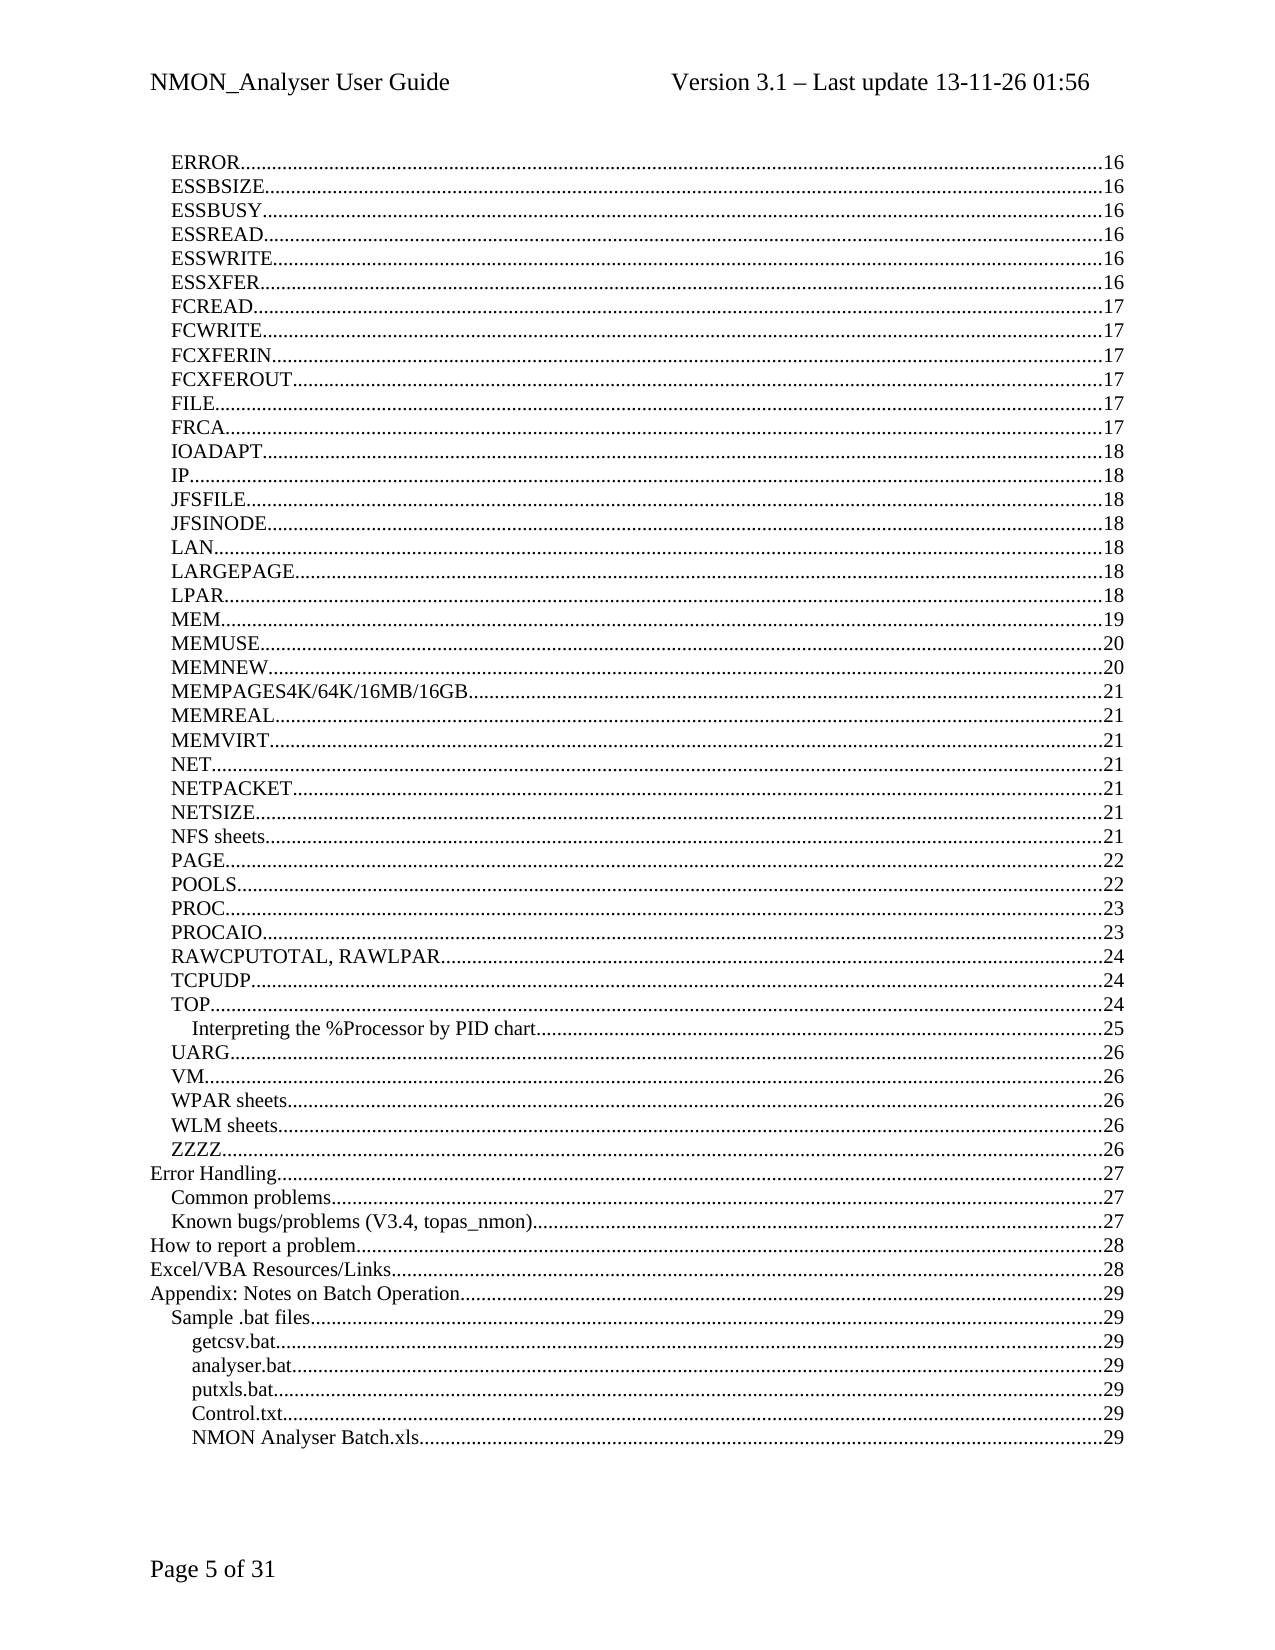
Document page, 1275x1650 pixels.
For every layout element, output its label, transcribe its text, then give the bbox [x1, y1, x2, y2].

text ESSWRITE 16 [171, 246, 1125, 270]
text Error Handling 27 [150, 1161, 1125, 1185]
text MEMNEW 20 [171, 655, 1125, 679]
text NFS sheets 21 [171, 824, 1125, 848]
text TOP 24 [171, 992, 1125, 1016]
text Appendix: Notes on Batch Operation 29 [150, 1281, 1125, 1305]
text putxls.bat 29 [192, 1377, 1125, 1401]
text LAN 18 [171, 535, 1125, 559]
text ZZZZ 26 [171, 1137, 1125, 1161]
text MEMPAGES4K/64K/16MB/16GB 21 [171, 679, 1125, 703]
text MEMVIRT 21 [171, 727, 1125, 752]
text FCWRITE 17 [171, 318, 1125, 342]
text ERROR 16 [171, 150, 1125, 174]
text Known bugs/problems (V3.4, topas_nmon) 27 [171, 1209, 1125, 1233]
text ESSBSIZE 16 [171, 174, 1125, 198]
text MEMREAL 21 [171, 703, 1125, 727]
text FCXFERIN 17 [171, 342, 1125, 367]
text LARGEPAGE 18 [171, 559, 1125, 583]
text Excel/VBA Resources/Links 28 [150, 1257, 1125, 1281]
text FILE 17 [171, 391, 1125, 415]
text How to report a problem 28 [150, 1233, 1125, 1257]
text Control.txt 29 [192, 1401, 1125, 1425]
text WPAR sheets 26 [171, 1088, 1125, 1112]
text PROCAIO 23 [171, 920, 1125, 944]
text FCREAD 17 [171, 294, 1125, 318]
text NET 21 [171, 752, 1125, 776]
text Sample .bat files 29 [171, 1305, 1125, 1329]
text NETSIZE 21 [171, 800, 1125, 824]
text POOLS 22 [171, 872, 1125, 896]
text FRCA 17 [171, 415, 1125, 439]
text IP 18 [171, 463, 1125, 487]
text getcsv.bat 29 [192, 1329, 1125, 1353]
text analyser.bat 29 [192, 1353, 1125, 1377]
text Common problems 27 [171, 1185, 1125, 1209]
text PROC 23 [171, 896, 1125, 920]
text WLM sheets 26 [171, 1112, 1125, 1137]
text JFSFILE 18 [171, 487, 1125, 511]
text FCXFEROUT 17 [171, 367, 1125, 391]
text MEMUSE 20 [171, 631, 1125, 655]
text MEM 19 [171, 607, 1125, 631]
text TCPUDP 24 [171, 968, 1125, 992]
text JFSINODE 18 [171, 511, 1125, 535]
text ESSXFER 16 [171, 270, 1125, 294]
text NETPACKET 21 [171, 776, 1125, 800]
text LPAR 18 [171, 583, 1125, 607]
text ESSREAD 16 [171, 222, 1125, 246]
text RAWCPUTOTAL, RAWLPAR 24 [171, 944, 1125, 968]
text IOADAPT 18 [171, 439, 1125, 463]
text NMON Analyser Batch.xls 29 [192, 1425, 1125, 1449]
text ESSBUSY 16 [171, 198, 1125, 222]
text VM 26 [171, 1064, 1125, 1088]
text UARG 26 [171, 1040, 1125, 1064]
text PAGE 22 [171, 848, 1125, 872]
text Interpreting the %Processor by PID chart 25 [192, 1016, 1125, 1040]
